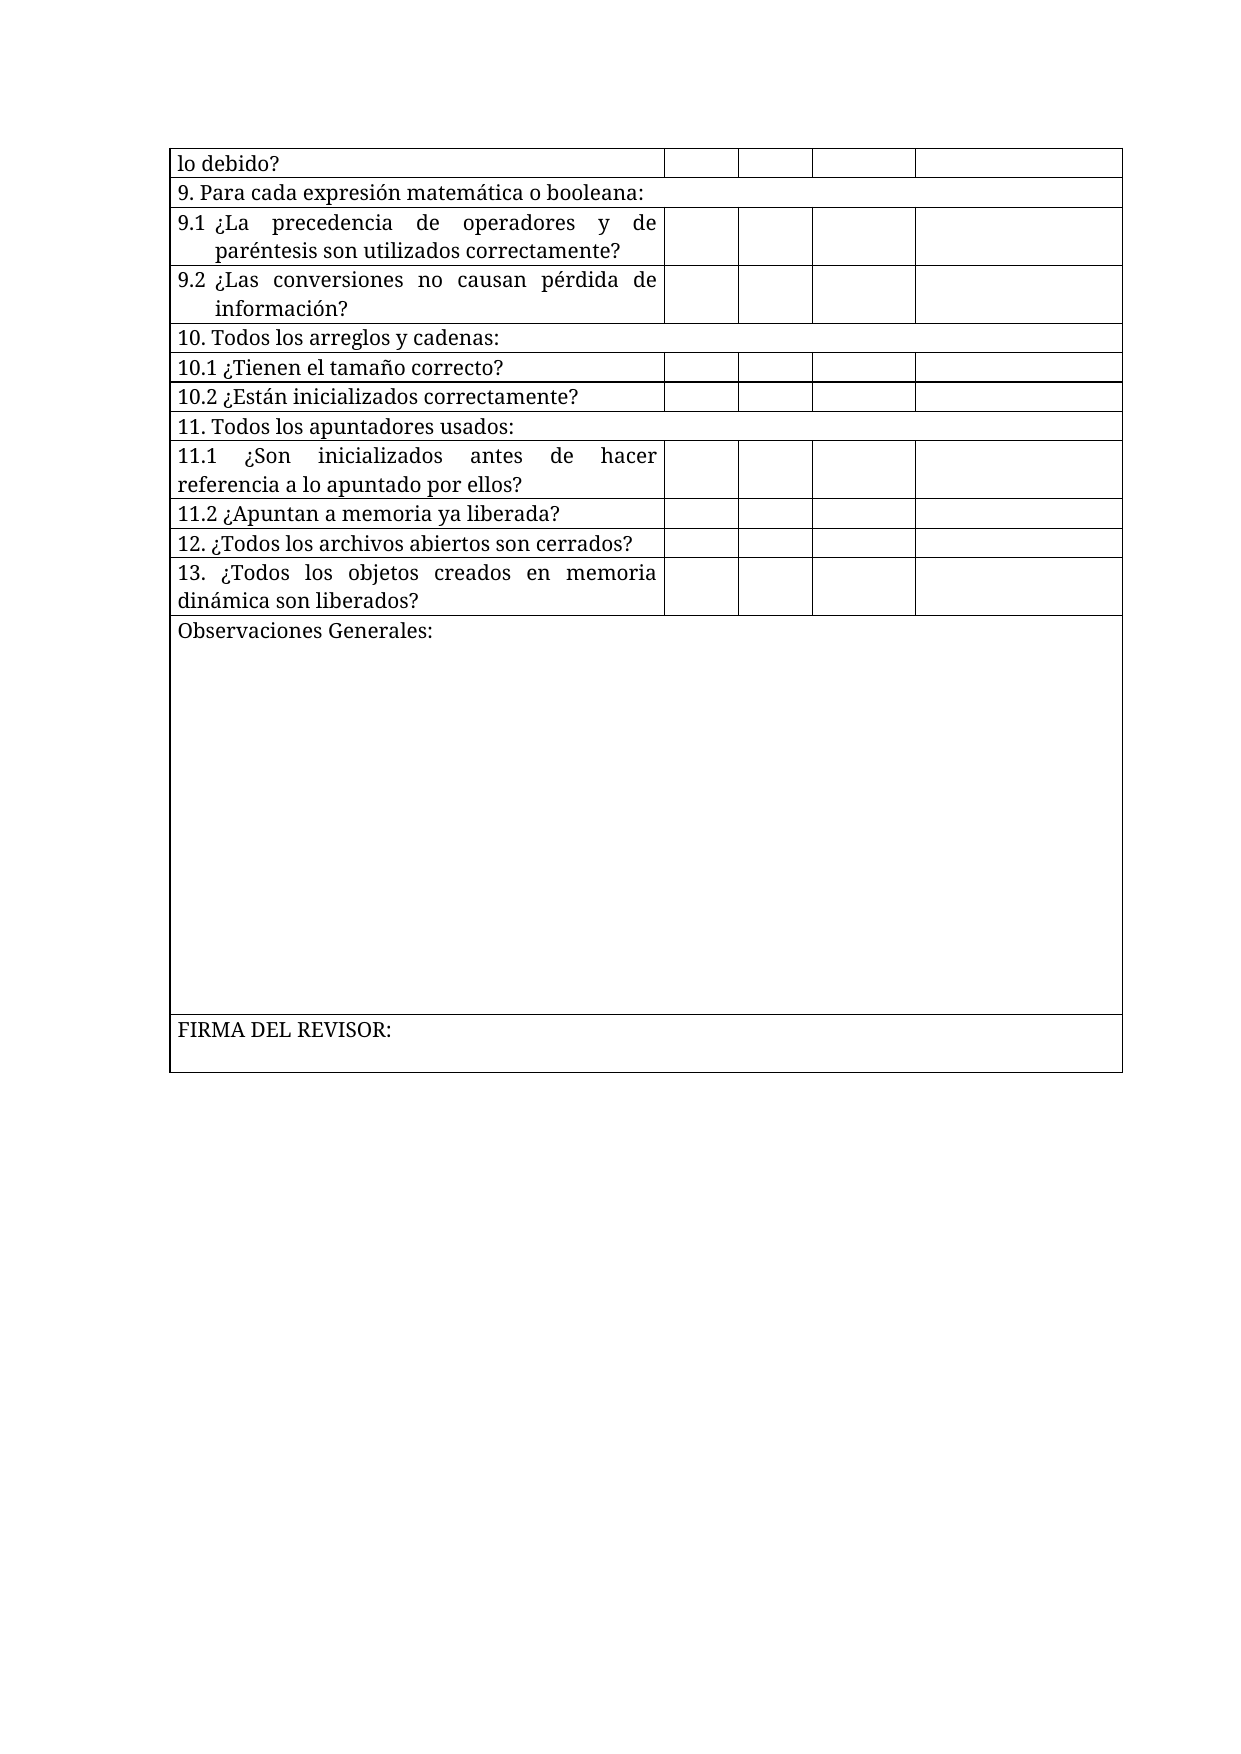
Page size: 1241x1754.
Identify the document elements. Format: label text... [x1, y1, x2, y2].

table_cell [813, 441, 915, 498]
table_cell [739, 441, 812, 498]
table_cell [665, 208, 738, 264]
table_cell [739, 499, 812, 528]
table_cell [665, 266, 738, 322]
table_cell 13. ¿Todos los objetos creados en memoria dinámica son liberados? [171, 558, 664, 615]
table_cell ¿Las conversiones no causan pérdida de información? [171, 266, 664, 322]
table_cell [665, 441, 738, 498]
table_cell [813, 499, 915, 528]
table_cell 11.1 ¿Son inicializados antes de hacer referencia a lo apuntado por ellos? [171, 441, 664, 498]
table_cell [739, 558, 812, 615]
table_cell [916, 441, 1122, 498]
table_cell [665, 499, 738, 528]
table_cell [916, 266, 1122, 322]
table_cell [665, 558, 738, 615]
table_cell [813, 149, 915, 177]
table_cell [916, 149, 1122, 177]
table_cell Observaciones Generales: [171, 616, 1122, 1014]
table_cell [665, 353, 738, 381]
table_cell 10. Todos los arreglos y cadenas: [171, 324, 1122, 352]
table_cell FIRMA DEL REVISOR: [171, 1015, 1122, 1072]
table_cell 11. Todos los apuntadores usados: [171, 412, 1122, 440]
table_cell 10.1 ¿Tienen el tamaño correcto? [171, 353, 664, 381]
table_cell [813, 383, 915, 411]
table_cell [813, 558, 915, 615]
table_cell [916, 499, 1122, 528]
table_cell [739, 266, 812, 322]
table_cell [813, 208, 915, 264]
table_cell [916, 353, 1122, 381]
table_cell [665, 383, 738, 411]
table_cell [665, 149, 738, 177]
table_cell [916, 208, 1122, 264]
table_cell 12. ¿Todos los archivos abiertos son cerrados? [171, 529, 664, 557]
table_cell 8.4 ¿Hay algún error en la condición que haga que se ejecute una vez más o una vez menos de lo debido? [171, 149, 664, 177]
table_cell [916, 383, 1122, 411]
table_cell [916, 529, 1122, 557]
table_cell 10.2 ¿Están inicializados correctamente? [171, 383, 664, 411]
table_cell ¿La precedencia de operadores y de paréntesis son utilizados correctamente? [171, 208, 664, 264]
table_cell [813, 266, 915, 322]
table_cell [813, 353, 915, 381]
table_cell 9. Para cada expresión matemática o booleana: [171, 178, 1122, 207]
table_cell [739, 208, 812, 264]
table_cell [739, 149, 812, 177]
table_cell [739, 529, 812, 557]
table_cell [916, 558, 1122, 615]
table_cell 11.2 ¿Apuntan a memoria ya liberada? [171, 499, 664, 528]
table_cell [813, 529, 915, 557]
table_cell [739, 383, 812, 411]
table_cell [665, 529, 738, 557]
table_cell [739, 353, 812, 381]
